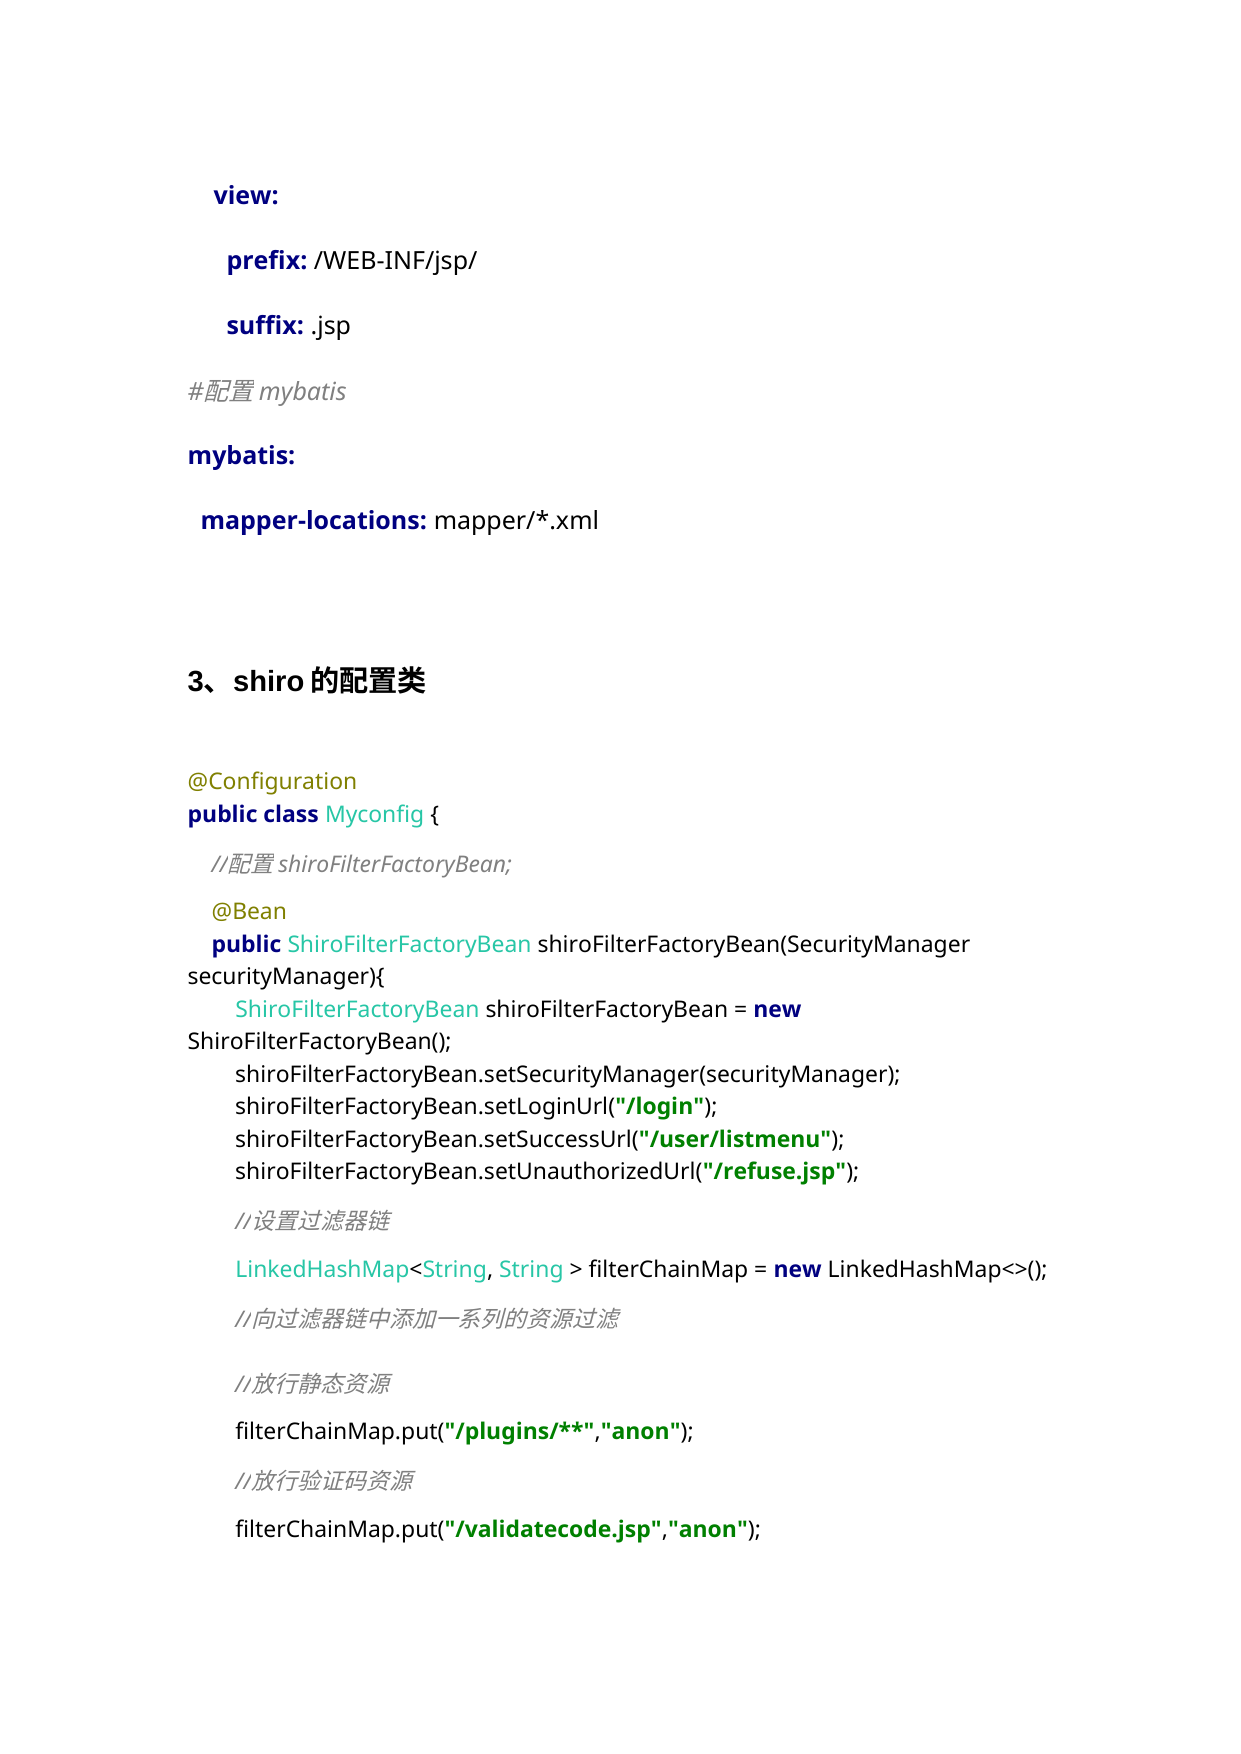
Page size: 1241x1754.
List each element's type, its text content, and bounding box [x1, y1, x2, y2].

subtitle shiro的配置类 [187, 646, 1053, 711]
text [187, 162, 1053, 552]
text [187, 764, 1053, 1544]
